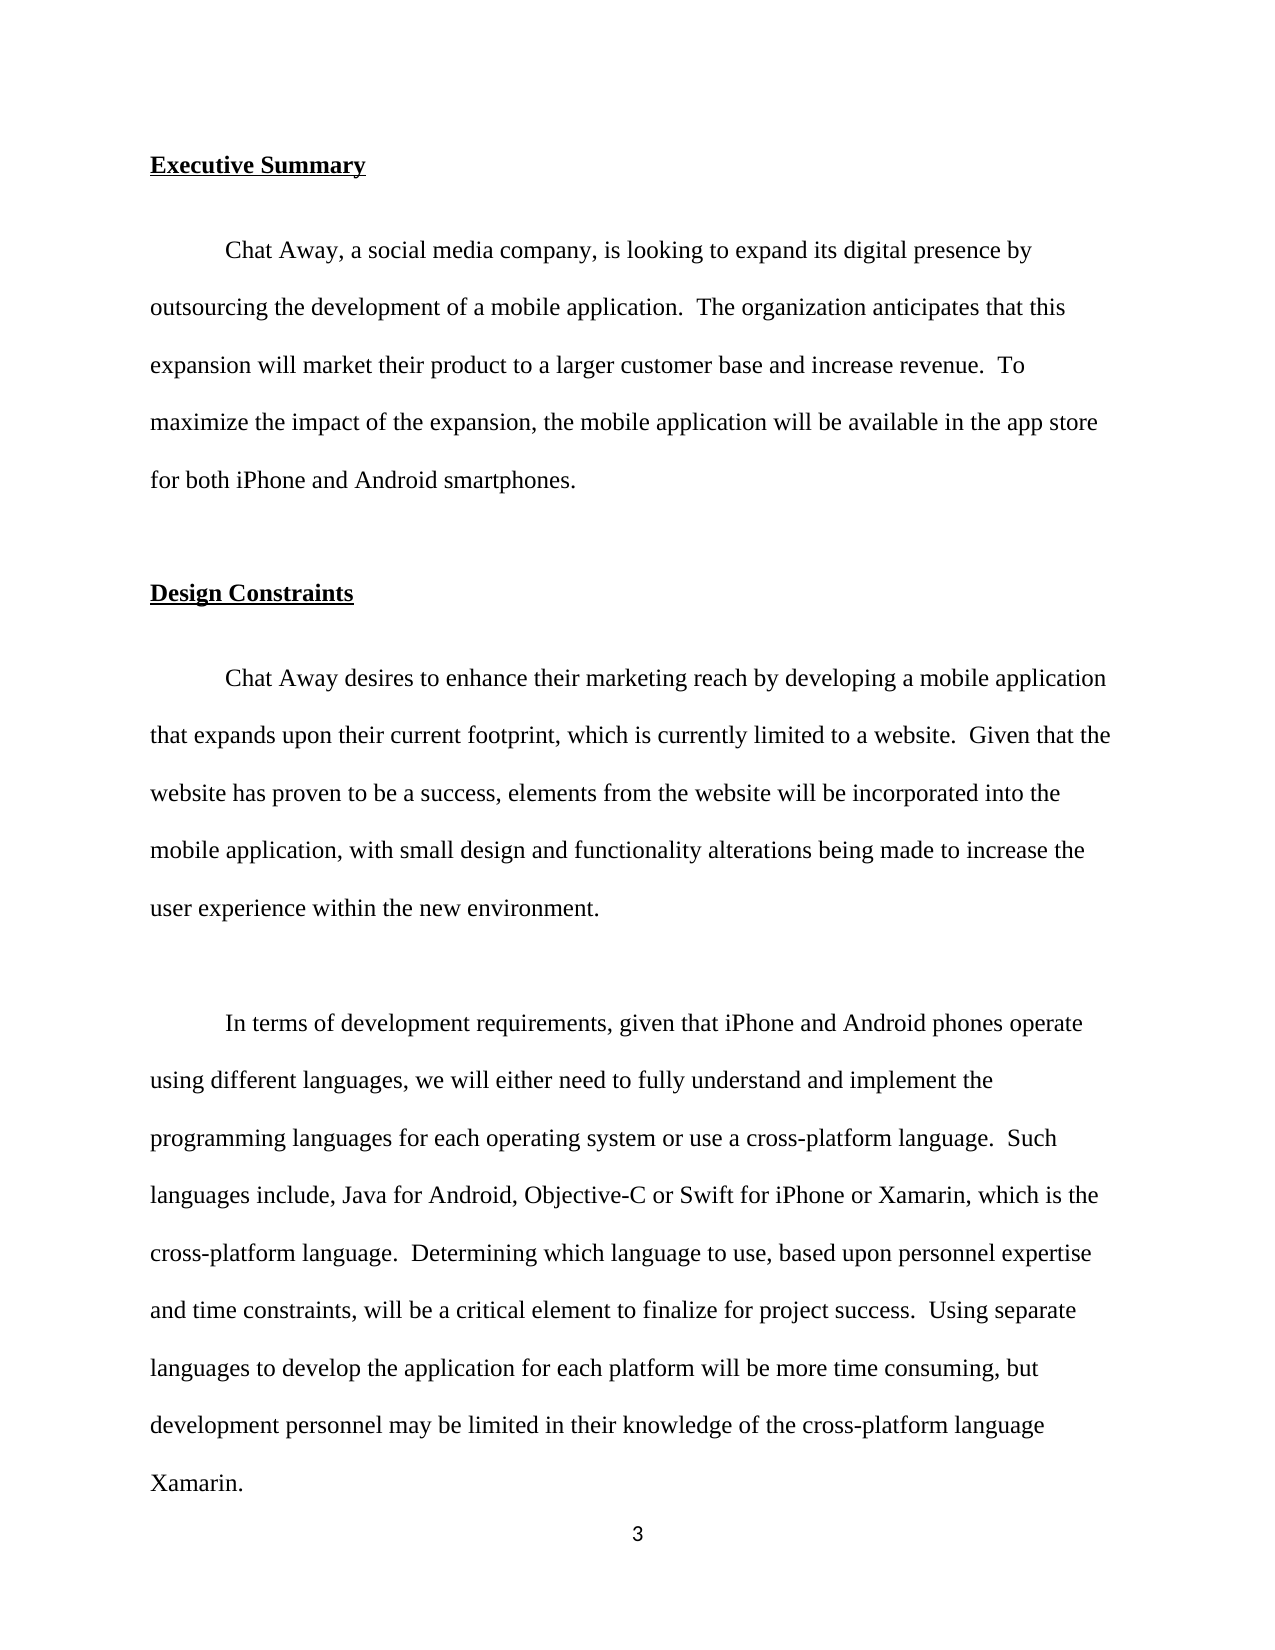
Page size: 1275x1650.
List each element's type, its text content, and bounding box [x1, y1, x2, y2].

text In terms of development requirements, given that iPhone and Android phones operate using different languages, we will either need to fully understand and implement the programming languages for each operating system or use a cross-platform language. Such languages include, Java for Android, Objective-C or Swift for iPhone or Xamarin, which is the cross-platform language. Determining which language to use, based upon personnel expertise and time constraints, will be a critical element to finalize for project success. Using separate languages to develop the application for each platform will be more time consuming, but development personnel may be limited in their knowledge of the cross-platform language Xamarin. [150, 1008, 1125, 1497]
text Chat Away, a social media company, is looking to expand its digital presence by outsourcing the development of a mobile application. The organization anticipates that this expansion will market their product to a larger customer base and increase revenue. To maximize the impact of the expansion, the mobile application will be available in the app store for both iPhone and Android smartphones. [150, 235, 1125, 493]
subtitle Design Constraints [150, 578, 1125, 607]
text Chat Away desires to enhance their marketing reach by developing a mobile application that expands upon their current footprint, which is currently limited to a website. Given that the website has proven to be a success, elements from the website will be incorporated into the mobile application, with small design and functionality alterations being made to increase the user experience within the new environment. [150, 663, 1125, 922]
subtitle Executive Summary [150, 150, 1125, 179]
